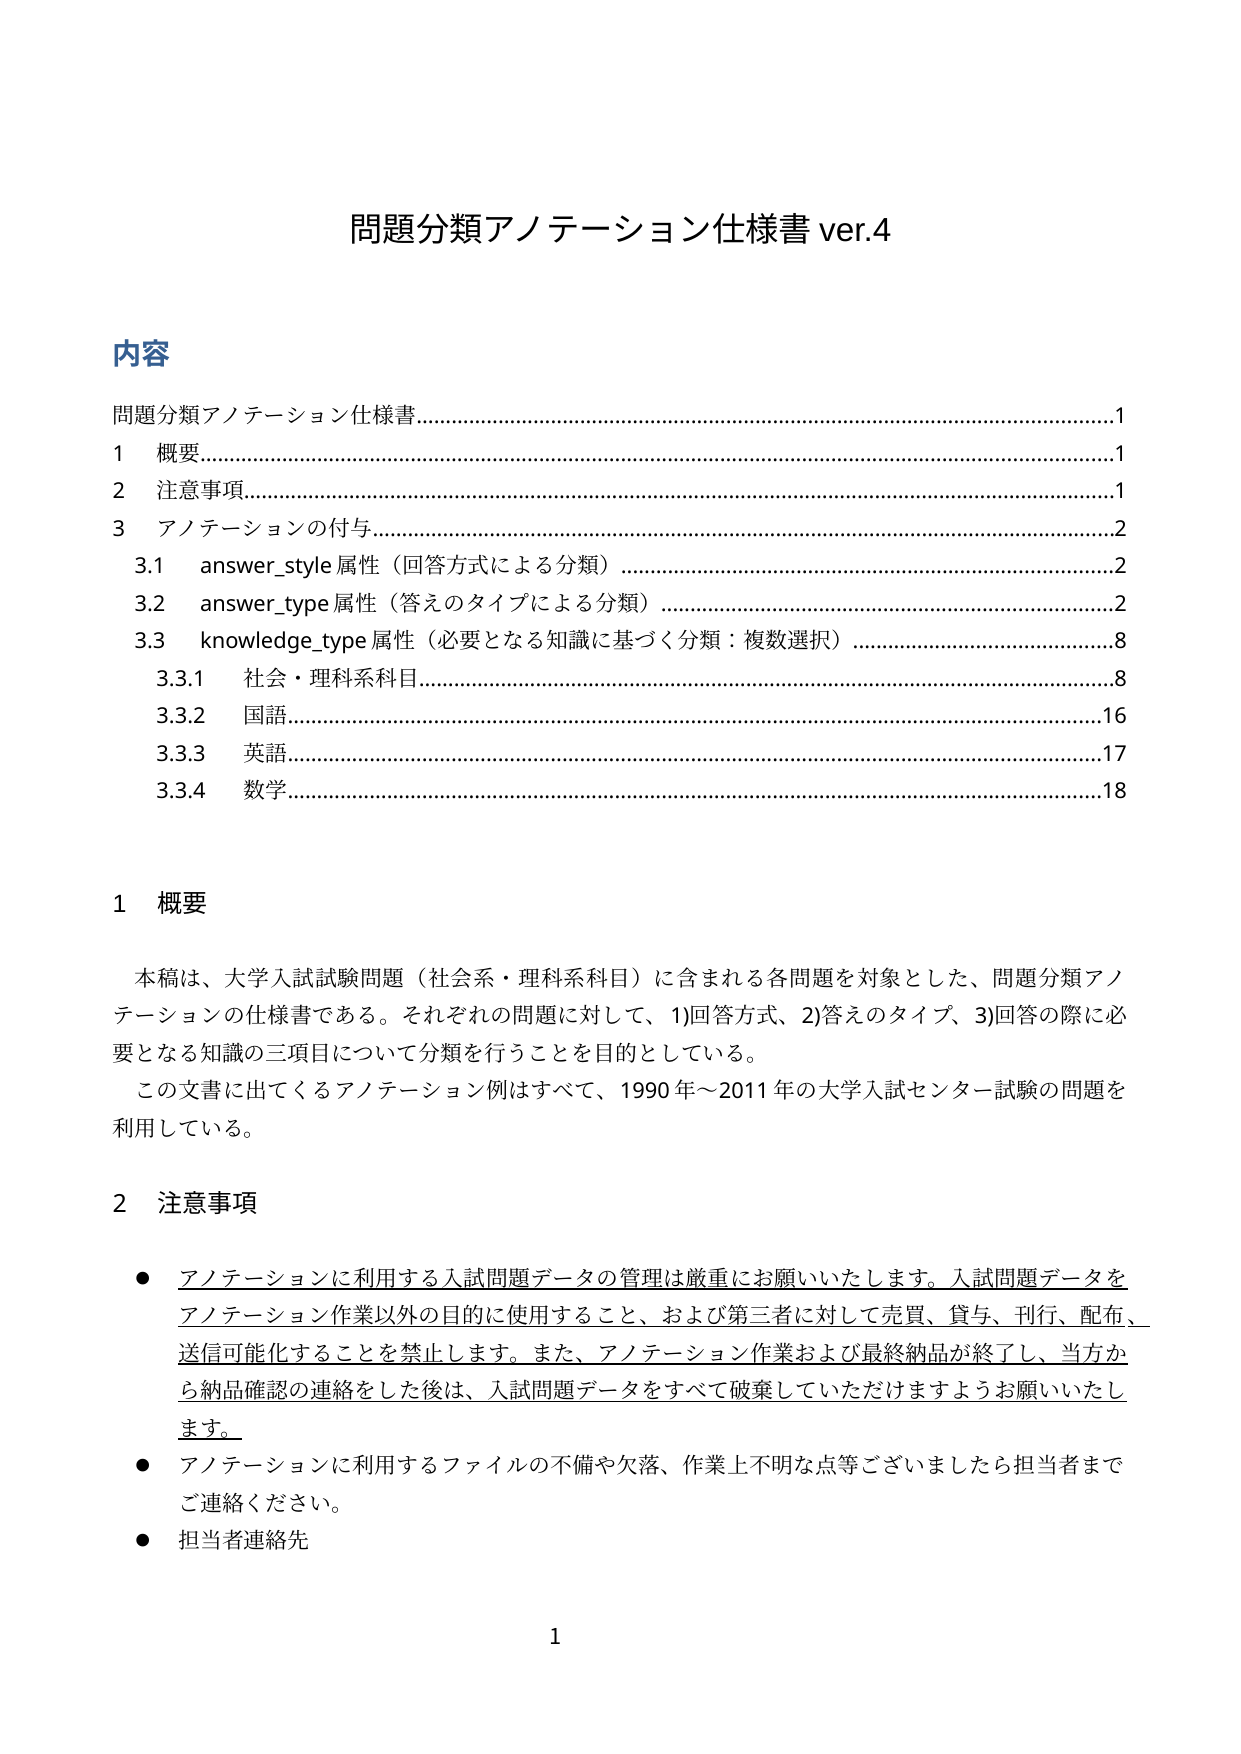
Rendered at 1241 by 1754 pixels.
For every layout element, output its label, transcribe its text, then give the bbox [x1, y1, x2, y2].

title 問題分類アノテーション仕様書ver.4 [112, 189, 1128, 264]
text この文書に出てくるアノテーション例はすべて、1990年～2011年の大学入試センター試験の問題を利用している。 [112, 1071, 1128, 1146]
list アノテーションに利用するファイルの不備や欠落、作業上不明な点等ございましたら担当者までご連絡ください。 [134, 1446, 1128, 1521]
subtitle 注意事項 [112, 1183, 1128, 1221]
text 本稿は、大学入試試験問題（社会系・理科系科目）に含まれる各問題を対象とした、問題分類アノテーションの仕様書である。それぞれの問題に対して、1)回答方式、2)答えのタイプ、3)回答の際に必要となる知識の三項目について分類を行うことを目的としている。 [112, 958, 1128, 1071]
subtitle 概要 [112, 883, 1128, 921]
list 担当者連絡先 [134, 1521, 1128, 1558]
list アノテーションに利用する入試問題データの管理は厳重にお願いいたします。入試問題データをアノテーション作業以外の目的に使用すること、および第三者に対して売買、貸与、刊行、配布、送信可能化することを禁止します。また、アノテーション作業および最終納品が終了し、当方から納品確認の連絡をした後は、入試問題データをすべて破棄していただけますようお願いいたします。 [134, 1258, 1128, 1446]
